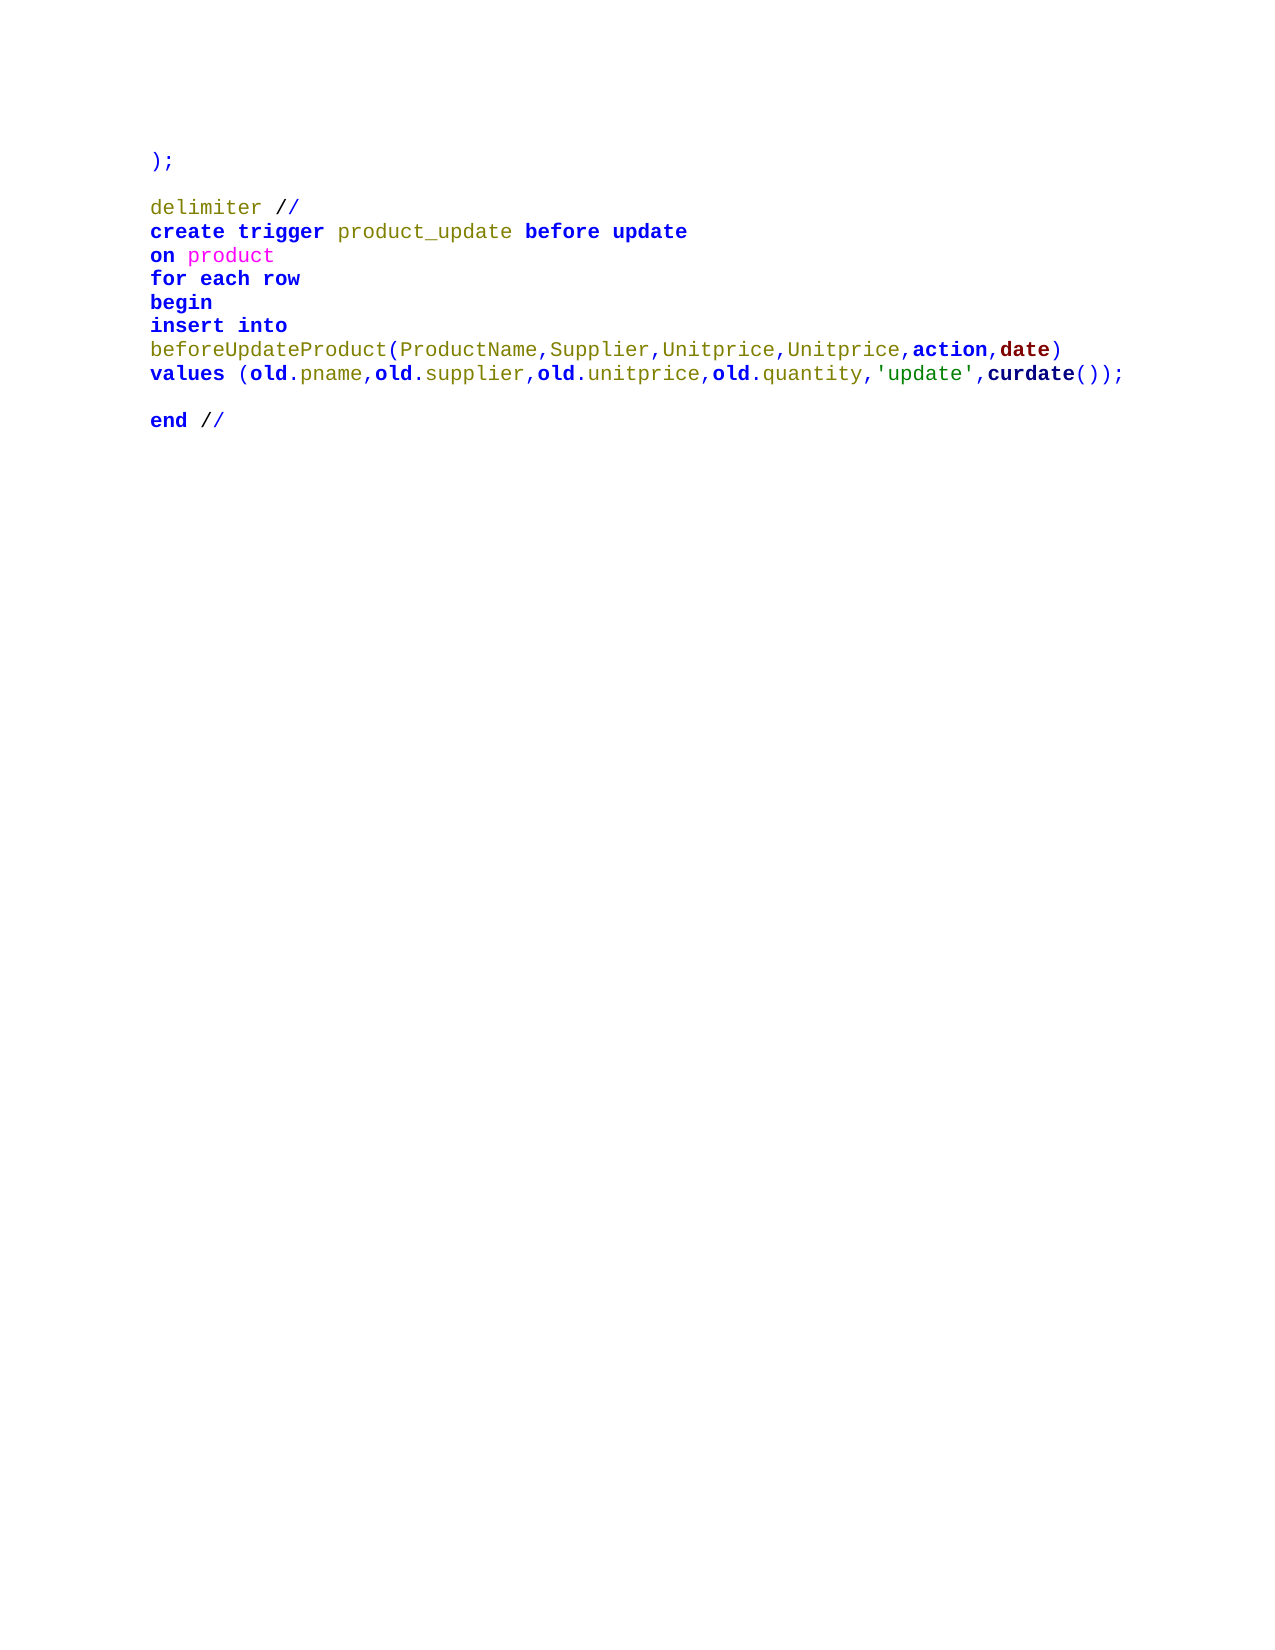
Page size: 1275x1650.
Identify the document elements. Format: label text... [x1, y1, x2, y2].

text ); [150, 150, 1125, 174]
text begin [150, 292, 1125, 316]
text on product [150, 244, 1125, 268]
text values (old.pname,old.supplier,old.unitprice,old.quantity,'update',curdate()); [150, 363, 1125, 386]
text for each row [150, 268, 1125, 292]
text end // [150, 410, 1125, 434]
text insert into beforeUpdateProduct(ProductName,Supplier,Unitprice,Unitprice,action,date) [150, 316, 1125, 363]
text create trigger product_update before update [150, 221, 1125, 244]
text delimiter // [150, 197, 1125, 221]
